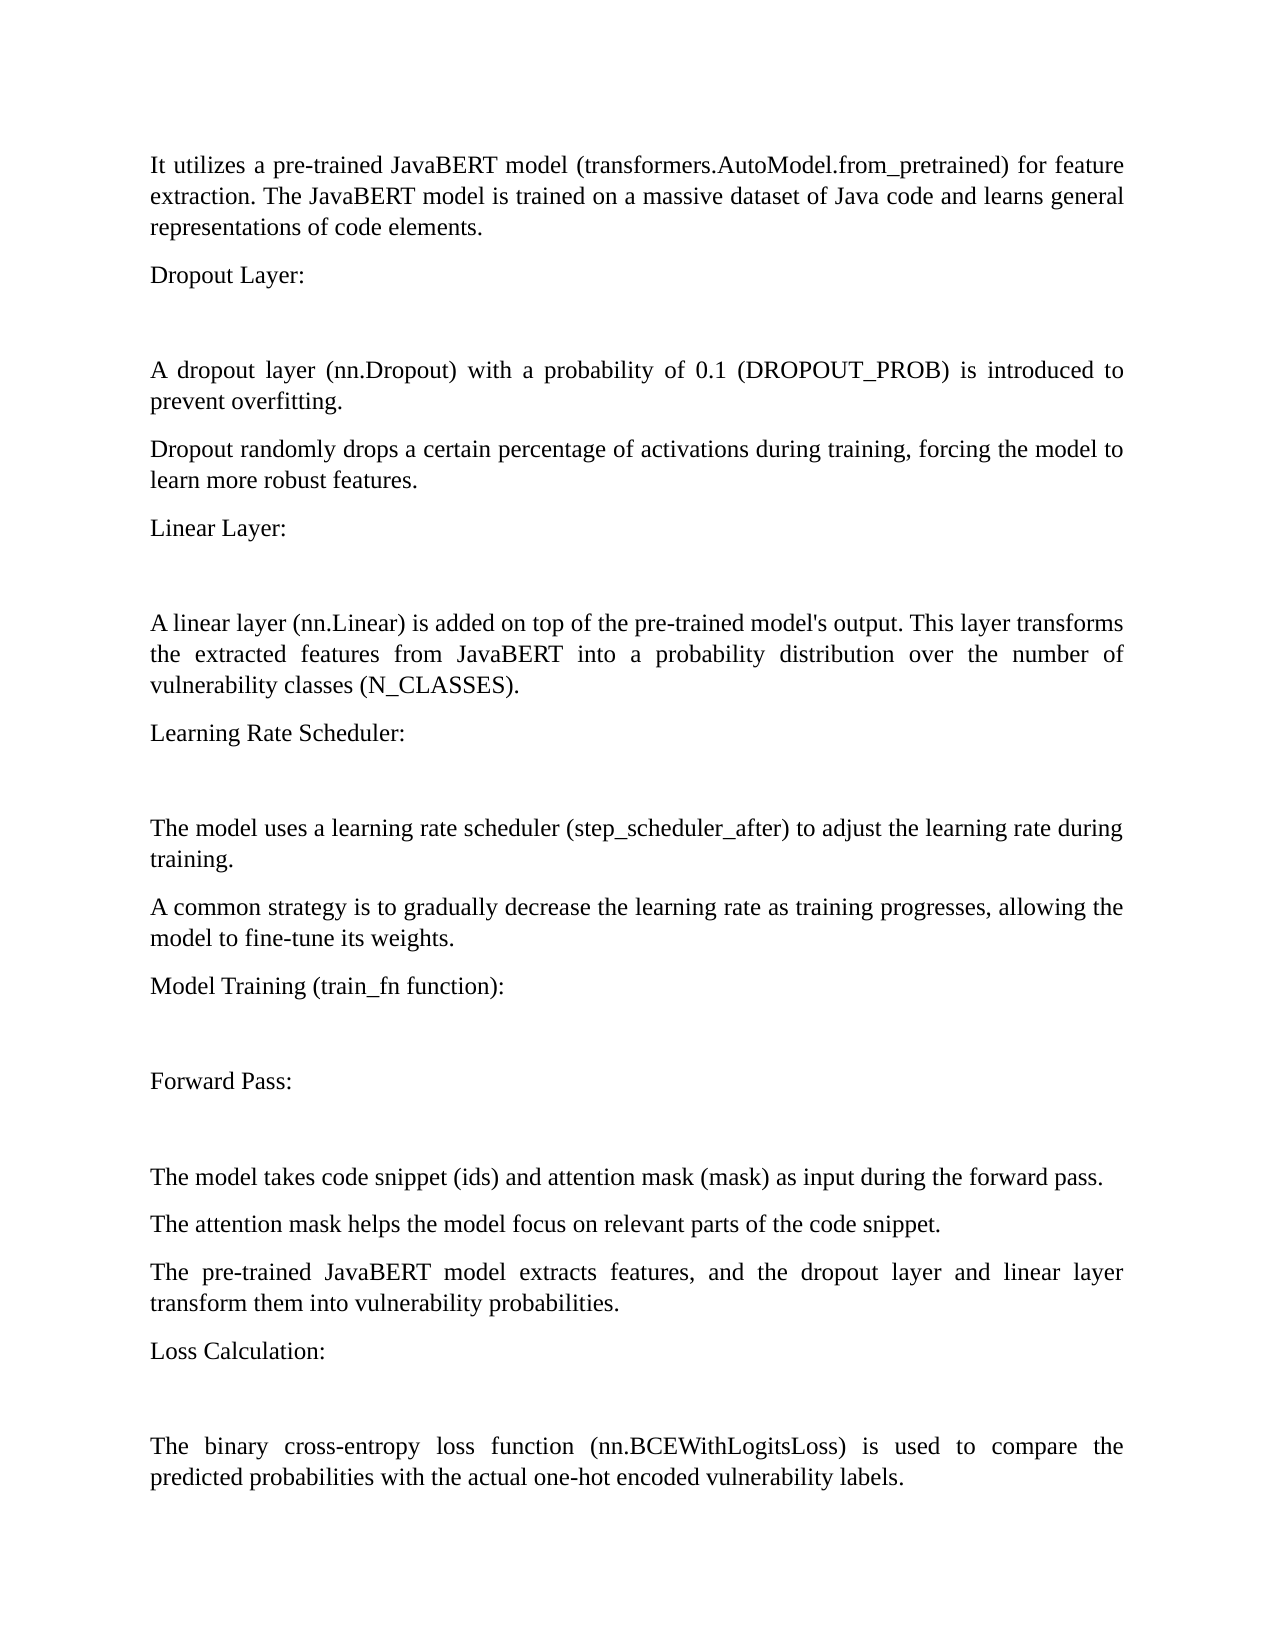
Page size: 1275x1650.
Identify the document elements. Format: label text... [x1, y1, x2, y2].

text A common strategy is to gradually decrease the learning rate as training progresses, allowing the model to fine-tune its weights. [150, 892, 1125, 952]
text Linear Layer: [150, 513, 1125, 541]
text The model uses a learning rate scheduler (step_scheduler_after) to adjust the learning rate during training. [150, 813, 1125, 873]
text The pre-trained JavaBERT model extracts features, and the dropout layer and linear layer transform them into vulnerability probabilities. [150, 1257, 1125, 1317]
text Model Training (train_fn function): [150, 971, 1125, 999]
text Dropout Layer: [150, 260, 1125, 288]
text It utilizes a pre-trained JavaBERT model (transformers.AutoModel.from_pretrained) for feature extraction. The JavaBERT model is trained on a massive dataset of Java code and learns general representations of code elements. [150, 150, 1125, 241]
text The attention mask helps the model focus on relevant parts of the code snippet. [150, 1209, 1125, 1238]
text Dropout randomly drops a certain percentage of activations during training, forcing the model to learn more robust features. [150, 434, 1125, 494]
text Loss Calculation: [150, 1336, 1125, 1364]
text The model takes code snippet (ids) and attention mask (mask) as input during the forward pass. [150, 1162, 1125, 1190]
text Forward Pass: [150, 1066, 1125, 1095]
text Learning Rate Scheduler: [150, 718, 1125, 747]
text The binary cross-entropy loss function (nn.BCEWithLogitsLoss) is used to compare the predicted probabilities with the actual one-hot encoded vulnerability labels. [150, 1431, 1125, 1491]
text A dropout layer (nn.Dropout) with a probability of 0.1 (DROPOUT_PROB) is introduced to prevent overfitting. [150, 355, 1125, 415]
text A linear layer (nn.Linear) is added on top of the pre-trained model's output. This layer transforms the extracted features from JavaBERT into a probability distribution over the number of vulnerability classes (N_CLASSES). [150, 608, 1125, 699]
